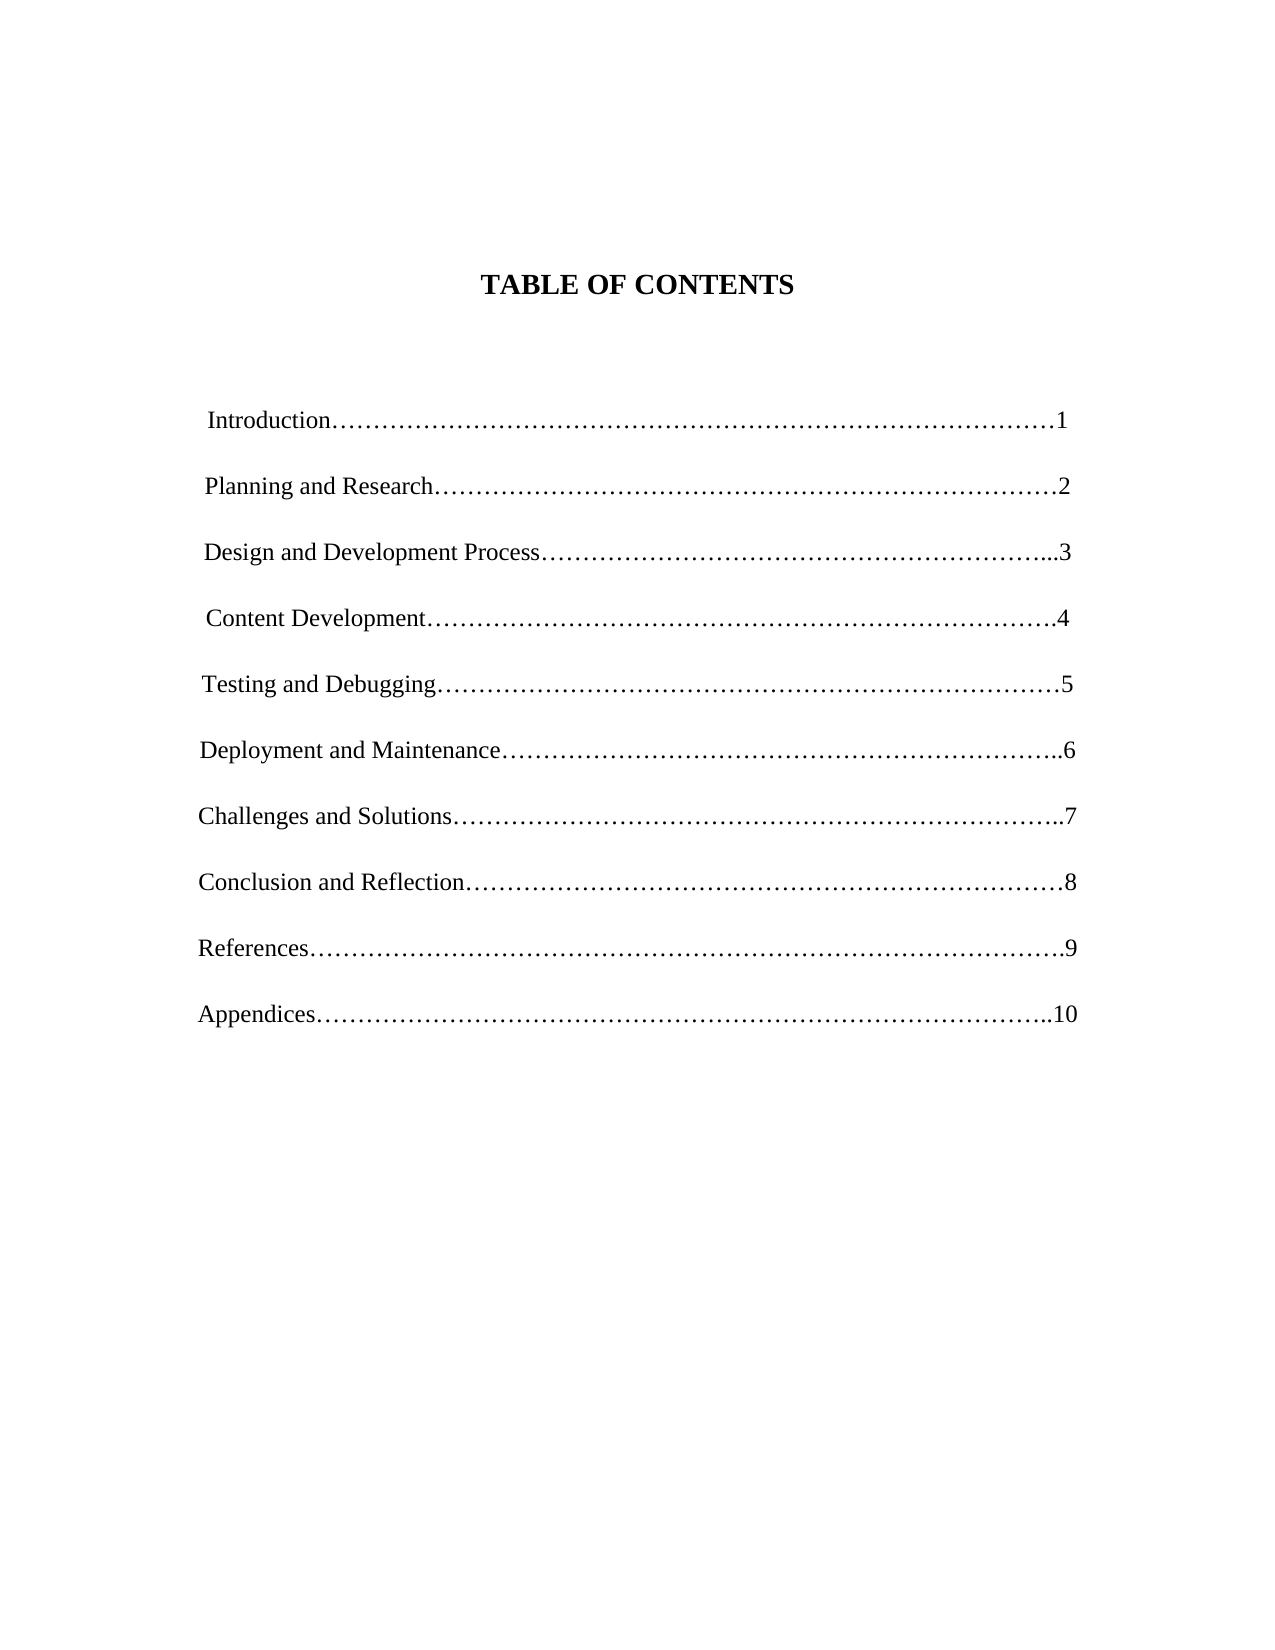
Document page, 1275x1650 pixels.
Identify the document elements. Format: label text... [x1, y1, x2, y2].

text Planning and Research…………………………………………………………………2 [150, 471, 1125, 499]
text Introduction……………………………………………………………………………1 [150, 405, 1125, 433]
text Appendices……………………………………………………………………………..10 [150, 999, 1125, 1028]
text Conclusion and Reflection………………………………………………………………8 [150, 867, 1125, 896]
text Content Development………………………………………………………………….4 [150, 603, 1125, 632]
text Challenges and Solutions………………………………………………………………..7 [150, 801, 1125, 830]
text TABLE OF CONTENTS [150, 267, 1125, 301]
text Design and Development Process……………………………………………………...3 [150, 537, 1125, 566]
text Deployment and Maintenance…………………………………………………………..6 [150, 735, 1125, 764]
text References……………………………………………………………………………….9 [150, 933, 1125, 962]
text Testing and Debugging…………………………………………………………………5 [150, 669, 1125, 698]
